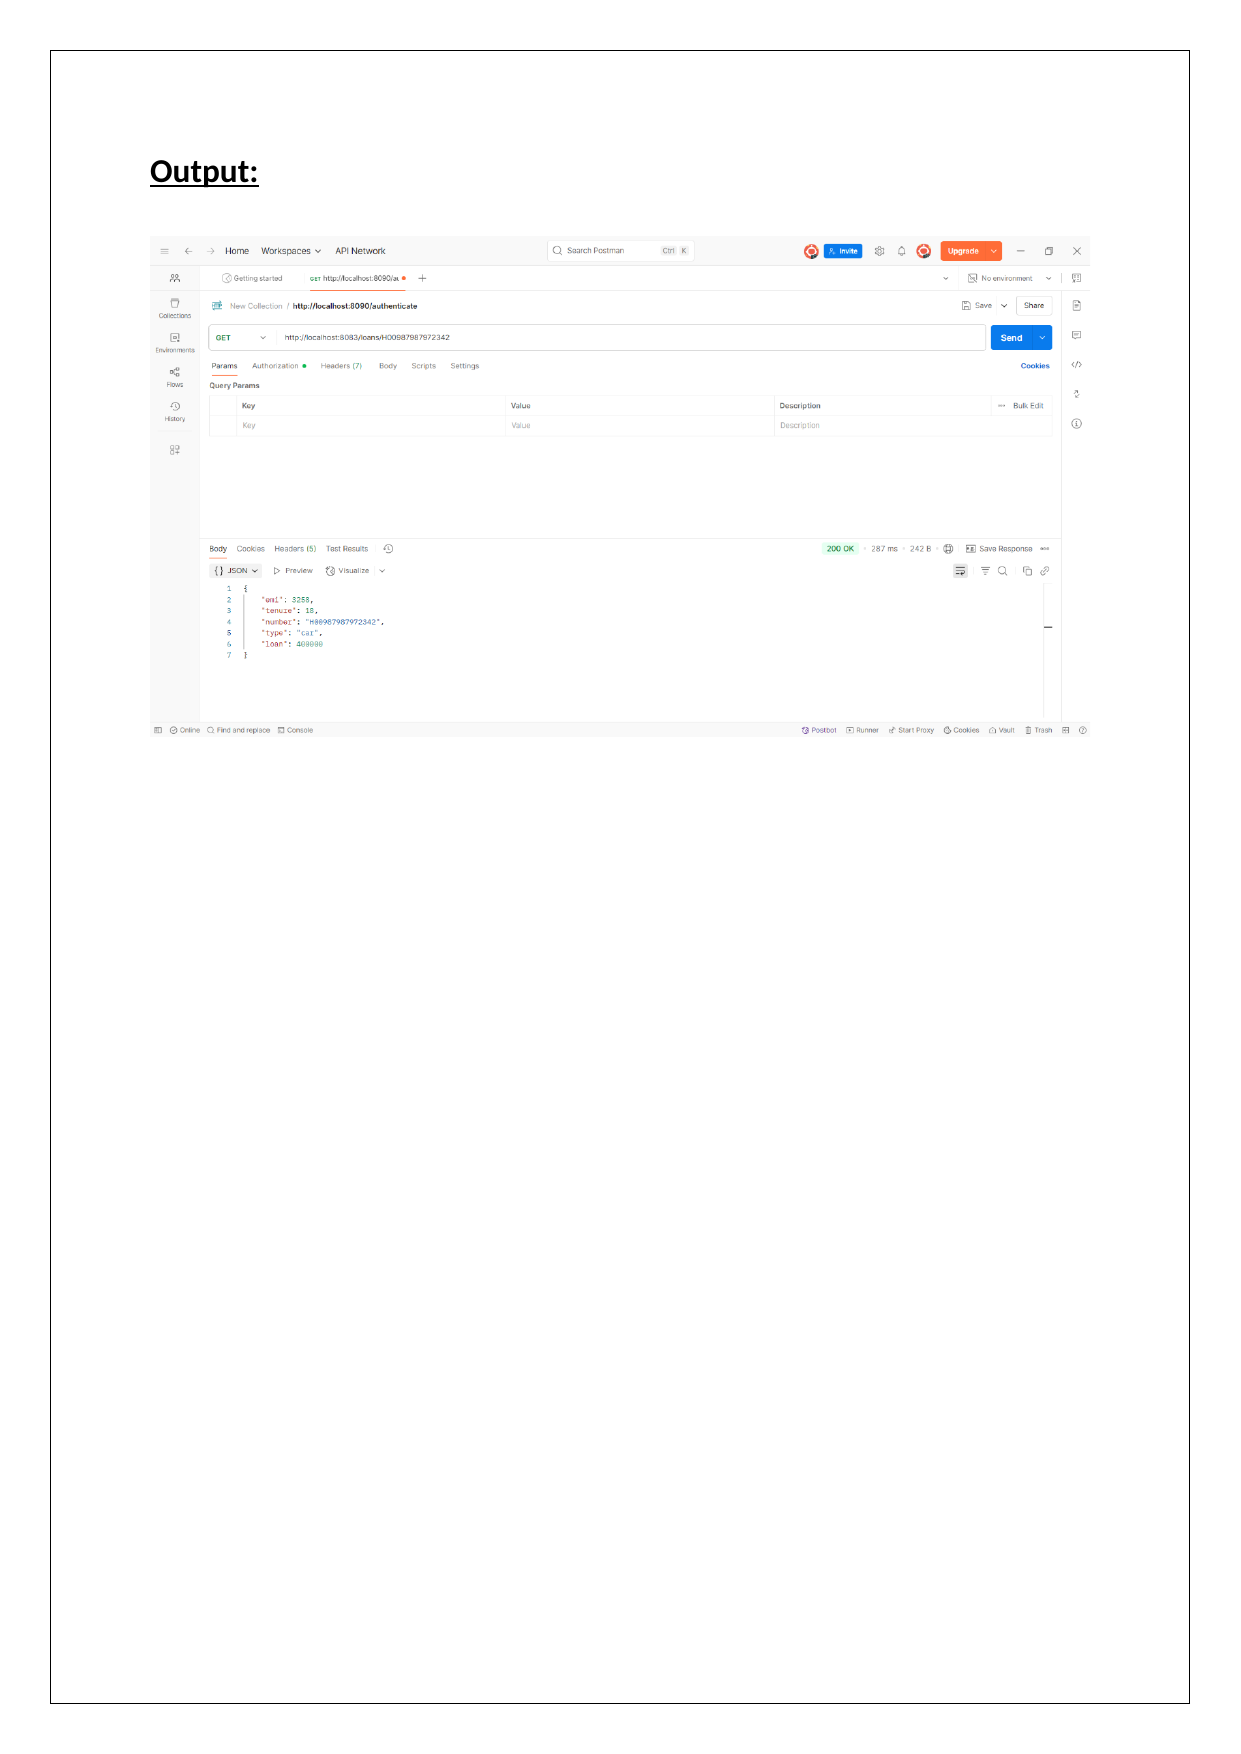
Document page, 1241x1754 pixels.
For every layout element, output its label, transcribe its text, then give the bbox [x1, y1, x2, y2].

picture [150, 236, 1091, 737]
text Output: [150, 150, 1090, 236]
